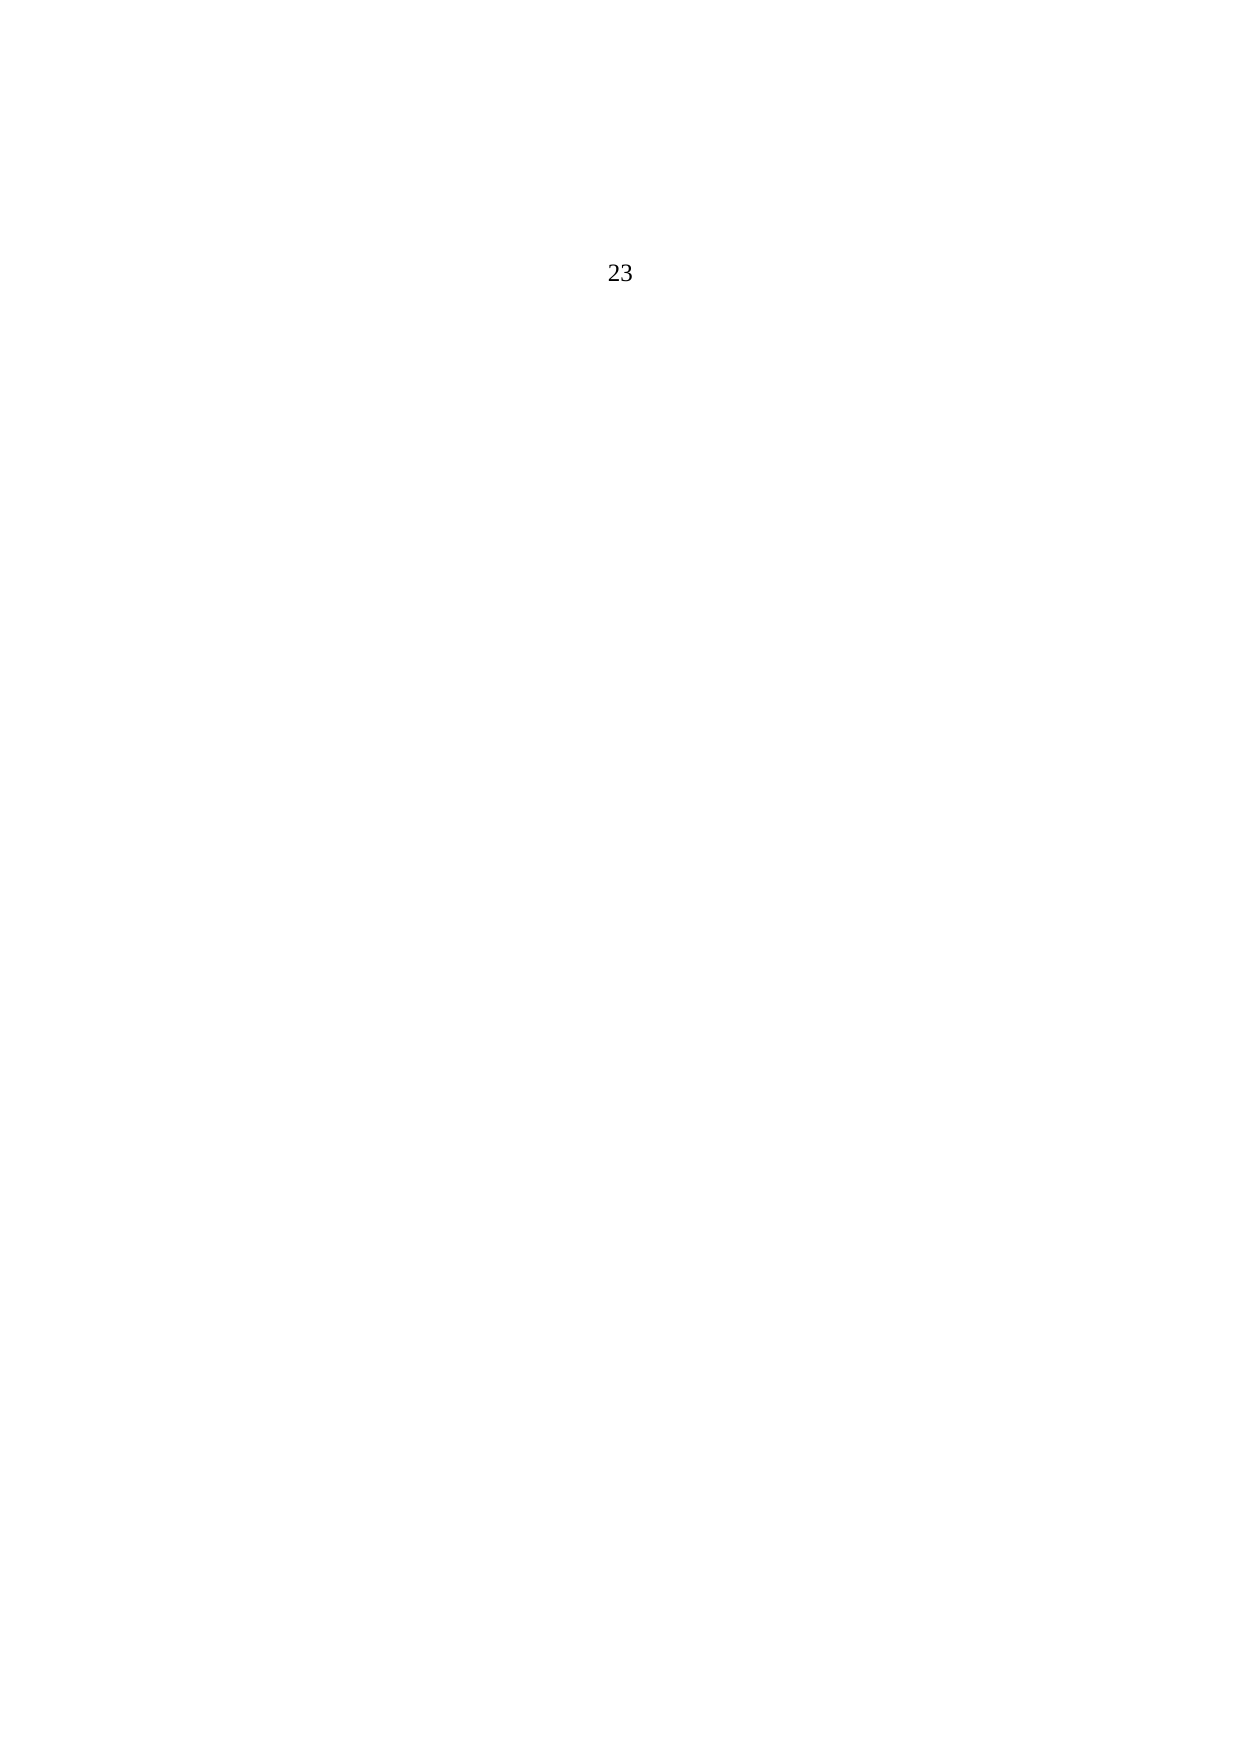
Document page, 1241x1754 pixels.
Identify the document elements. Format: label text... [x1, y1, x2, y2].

text 23 [150, 258, 1090, 286]
